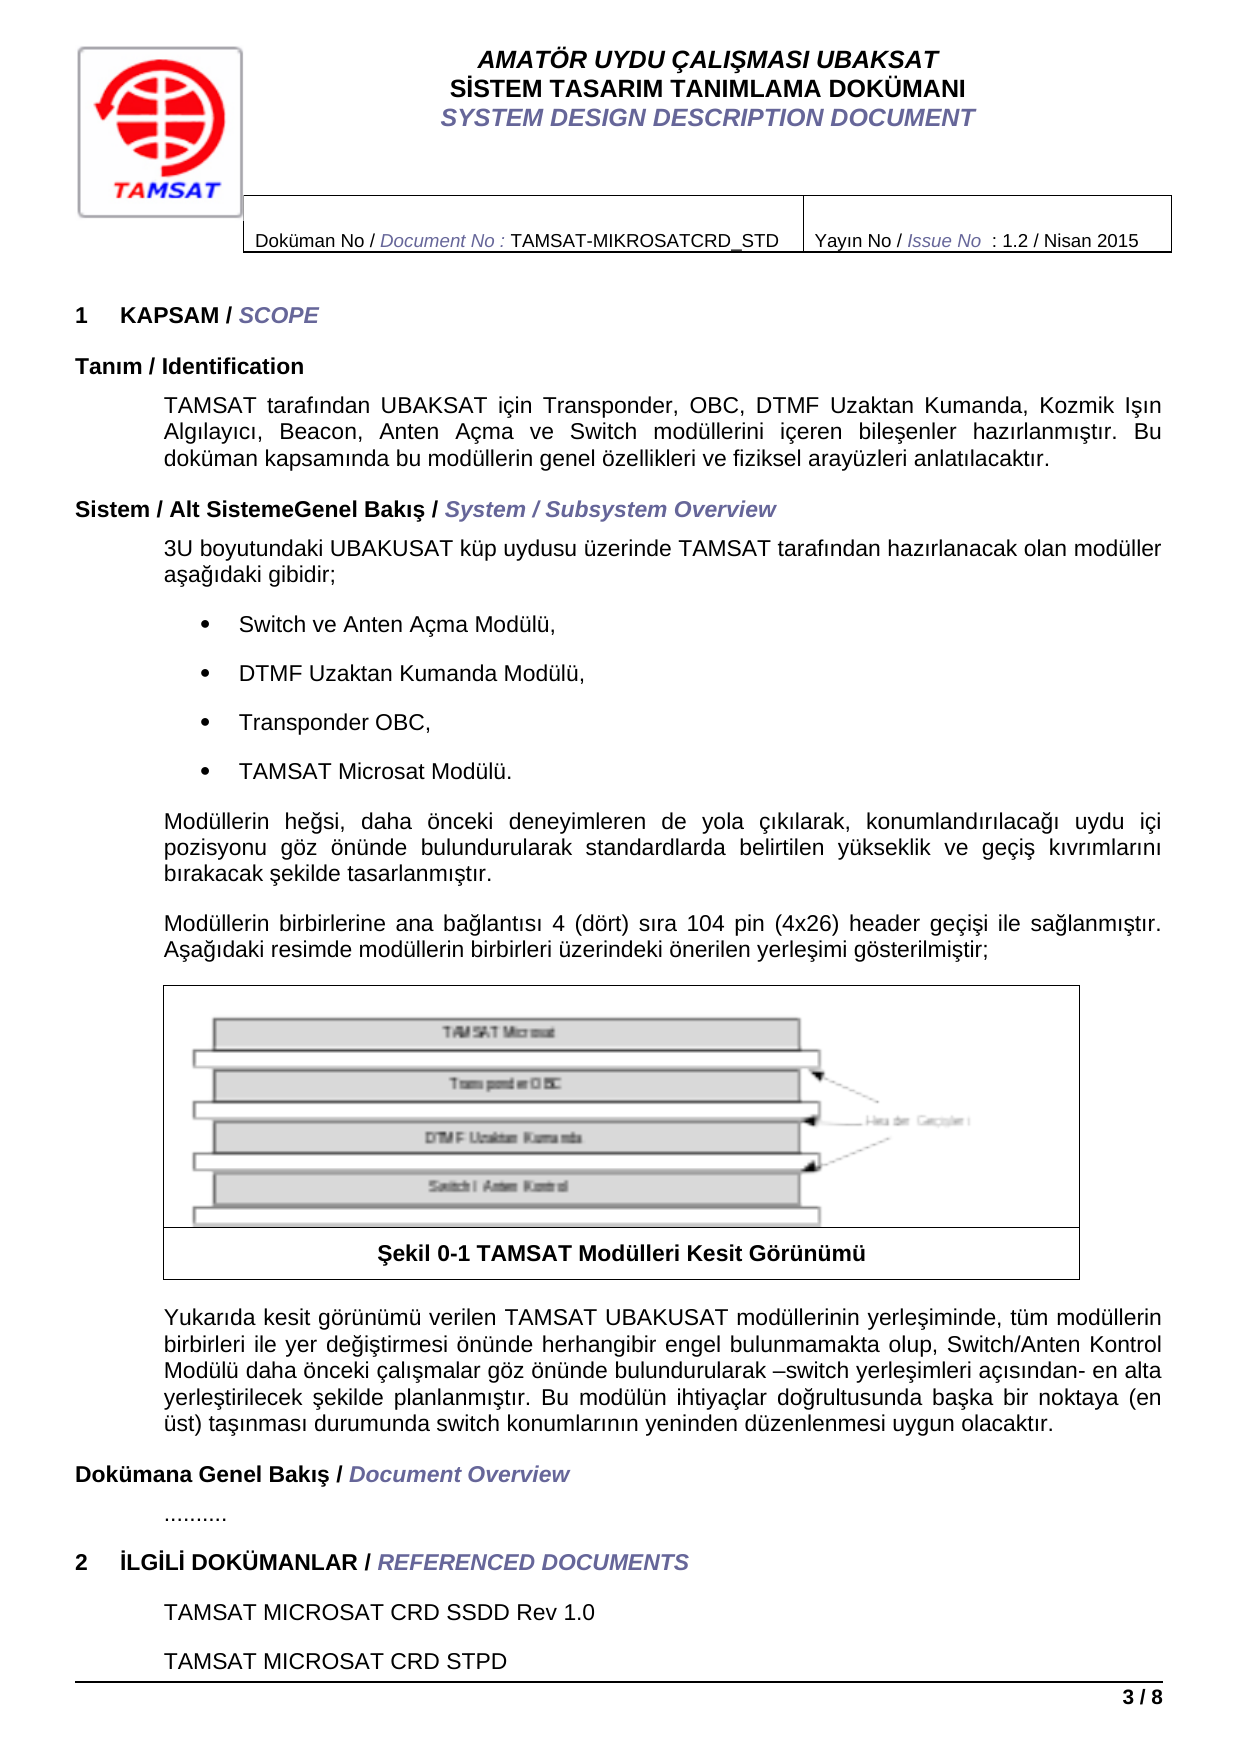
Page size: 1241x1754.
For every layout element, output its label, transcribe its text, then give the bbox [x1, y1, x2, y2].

subtitle KAPSAM / SCOPE [75, 302, 1162, 328]
text TAMSAT MICROSAT CRD STPD [164, 1648, 1162, 1674]
text Modüllerin birbirlerine ana bağlantısı 4 (dört) sıra 104 pin (4x26) header geçişi ile sağlanmıştır. Aşağıdaki resimde modüllerin birbirleri üzerindeki önerilen yerleşimi gösterilmiştir; [164, 909, 1162, 962]
table_header [164, 986, 1079, 1227]
list TAMSAT Microsat Modülü. [201, 758, 1162, 785]
picture [75, 45, 244, 221]
list Switch ve Anten Açma Modülü, [201, 611, 1162, 637]
text Modüllerin heğsi, daha önceki deneyimleren de yola çıkılarak, konumlandırılacağı uydu içi pozisyonu göz önünde bulundurularak standardlarda belirtilen yükseklik ve geçiş kıvrımlarını bırakacak şekilde tasarlanmıştır. [164, 808, 1162, 887]
text Yukarıda kesit görünümü verilen TAMSAT UBAKUSAT modüllerinin yerleşiminde, tüm modüllerin birbirleri ile yer değiştirmesi önünde herhangibir engel bulunmamakta olup, Switch/Anten Kontrol Modülü daha önceki çalışmalar göz önünde bulundurularak –switch yerleşimleri açısından- en alta yerleştirilecek şekilde planlanmıştır. Bu modülün ihtiyaçlar doğrultusunda başka bir noktaya (en üst) taşınması durumunda switch konumlarının yeninden düzenlenmesi uygun olacaktır. [164, 1304, 1162, 1436]
list DTMF Uzaktan Kumanda Modülü, [201, 660, 1162, 686]
text TAMSAT MICROSAT CRD SSDD Rev 1.0 [164, 1598, 1162, 1625]
subtitle Dokümana Genel Bakış / Document Overview [75, 1461, 1162, 1487]
subtitle Sistem / Alt SistemeGenel Bakış / System / Subsystem Overview [75, 496, 1162, 522]
subtitle Tanım / Identification [75, 353, 1162, 379]
subtitle İLGİLİ DOKÜMANLAR / REFERENCED DOCUMENTS [75, 1549, 1162, 1576]
list Transponder OBC, [201, 709, 1162, 735]
table_cell Şekil 0-1 TAMSAT Modülleri Kesit Görünümü [164, 1228, 1079, 1279]
text TAMSAT tarafından UBAKSAT için Transponder, OBC, DTMF Uzaktan Kumanda, Kozmik Işın Algılayıcı, Beacon, Anten Açma ve Switch modüllerini içeren bileşenler hazırlanmıştır. Bu doküman kapsamında bu modüllerin genel özellikleri ve fiziksel arayüzleri anlatılacaktır. [164, 392, 1162, 471]
text 3U boyutundaki UBAKUSAT küp uydusu üzerinde TAMSAT tarafından hazırlanacak olan modüller aşağıdaki gibidir; [164, 535, 1162, 588]
text .......... [164, 1500, 1162, 1526]
